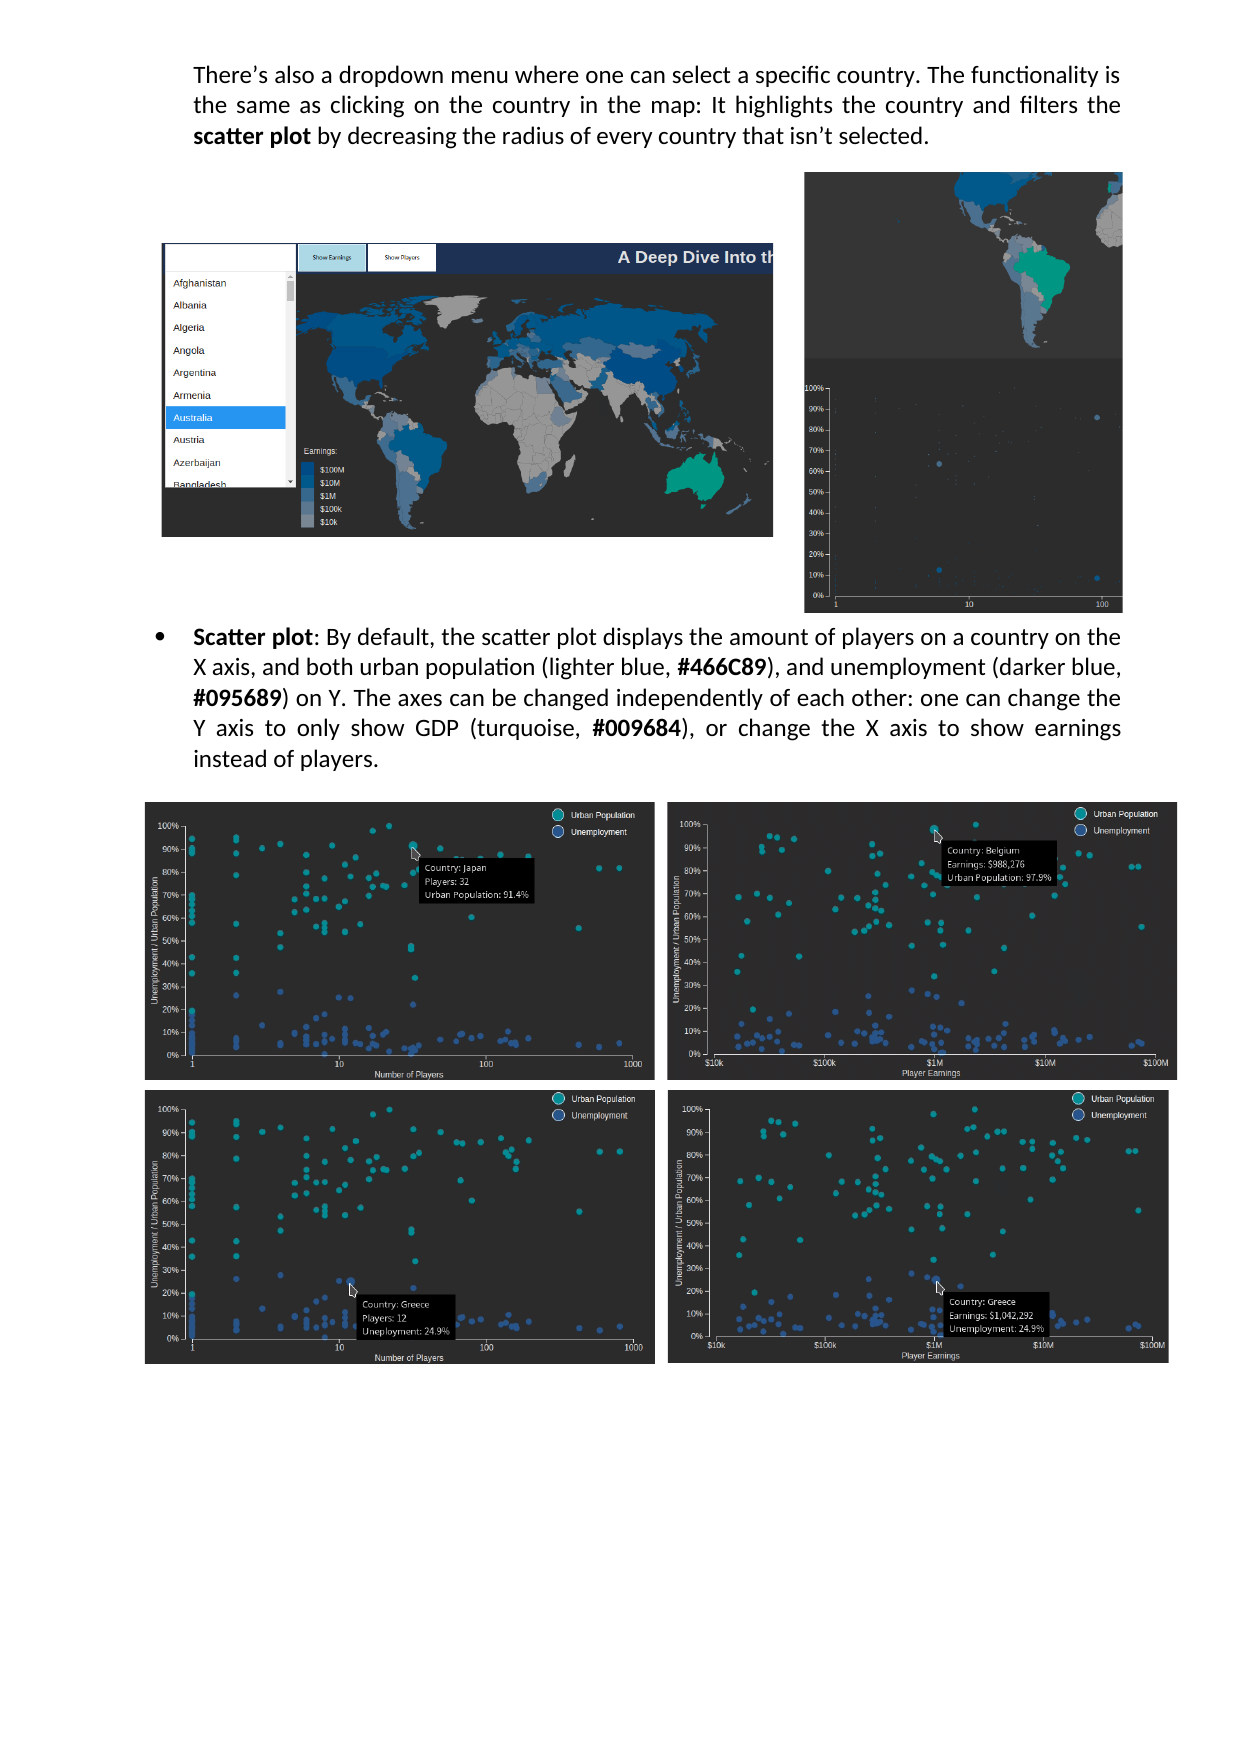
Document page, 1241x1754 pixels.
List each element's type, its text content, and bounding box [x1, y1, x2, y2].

picture [667, 802, 1178, 1080]
picture [144, 802, 655, 1080]
picture [161, 243, 774, 537]
picture [667, 1090, 1169, 1363]
list There’s also a dropdown menu where one can select a specific country. The functionality is the same as clicking on the country in the map: It highlights the country and filters the scatter plot by decreasing the radius of every country that isn’t selected. [193, 59, 1122, 151]
picture [144, 1090, 655, 1364]
list Scatter plot: By default, the scatter plot displays the amount of players on a country on the X axis, and both urban population (lighter blue, #466C89), and unemployment (darker blue, #095689) on Y. The axes can be changed independently of each other: one can change the Y axis to only show GDP (turquoise, #009684), or change the X axis to show earnings instead of players. [156, 621, 1122, 773]
picture [804, 172, 1123, 613]
